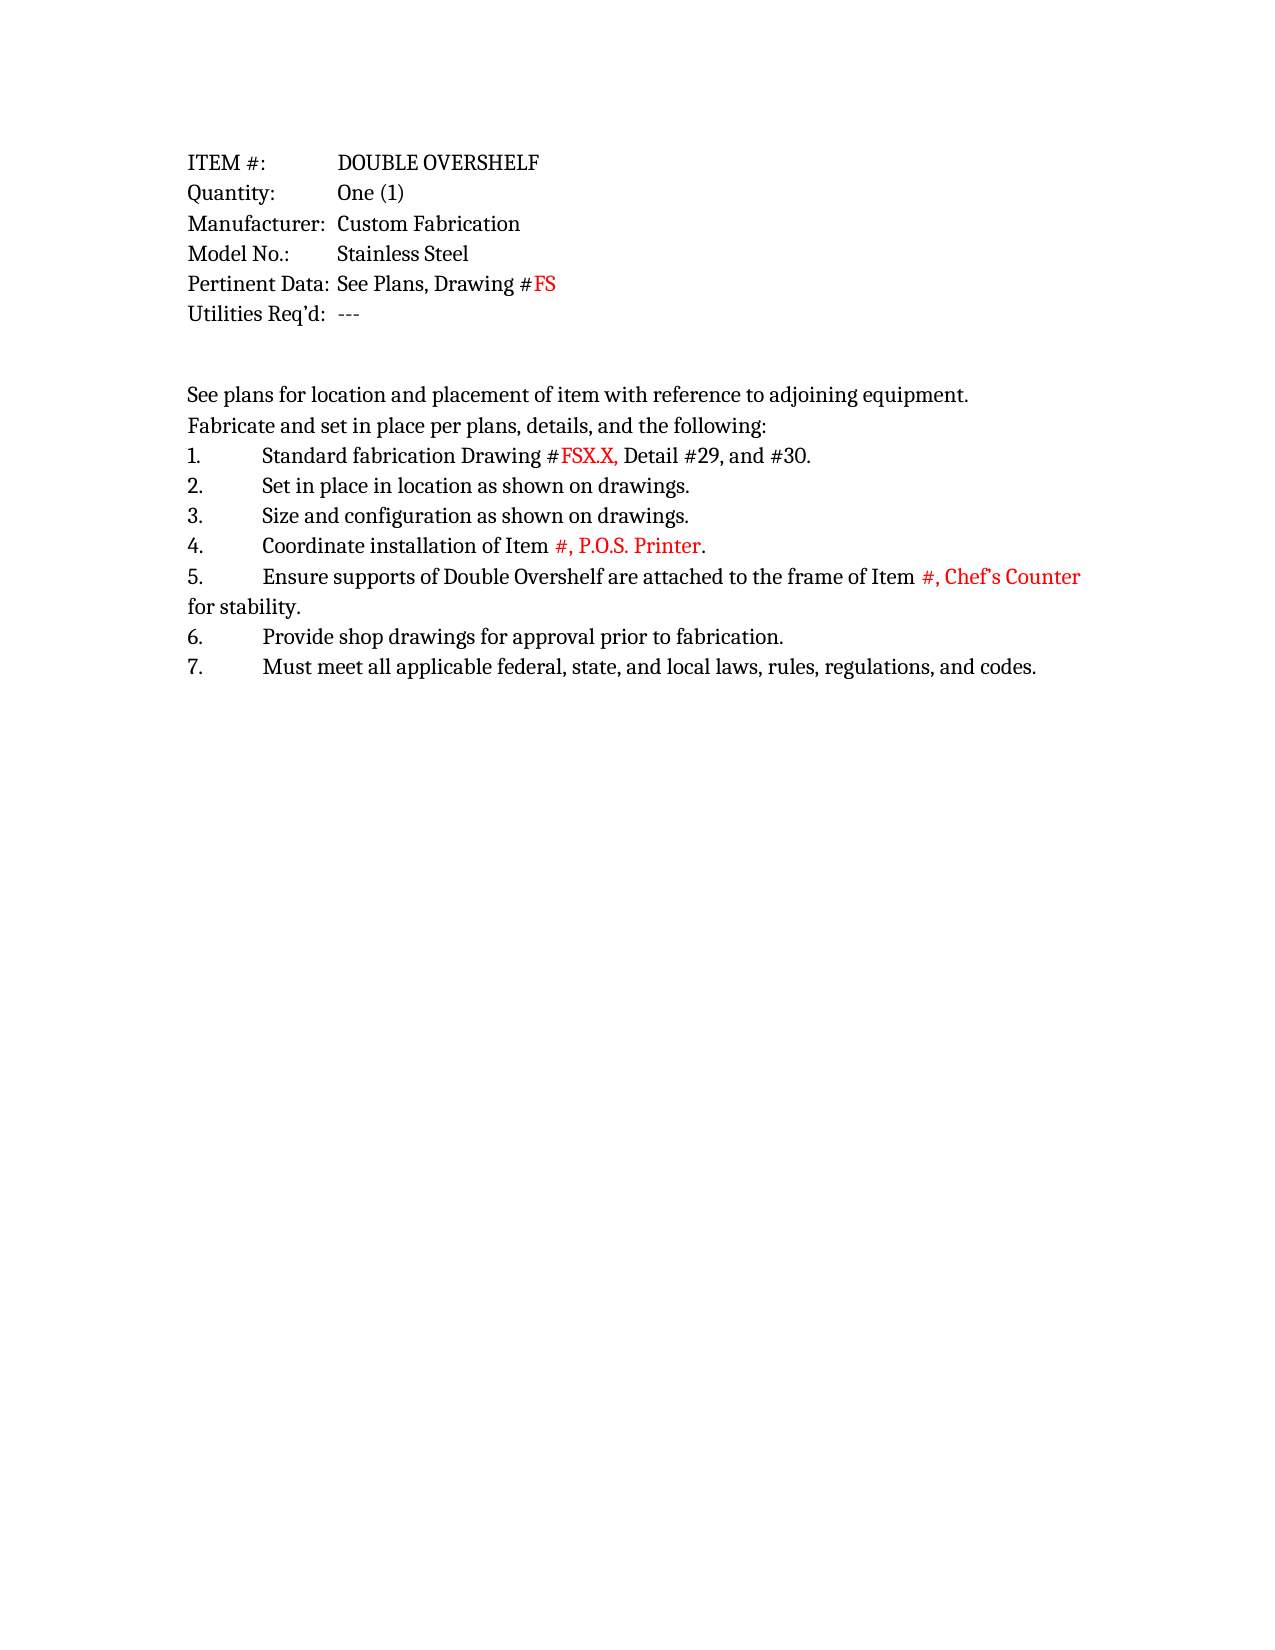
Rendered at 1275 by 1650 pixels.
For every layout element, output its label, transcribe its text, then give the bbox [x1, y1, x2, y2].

text See plans for location and placement of item with reference to adjoining equipment. Fabricate and set in place per plans, details, and the following: 1. Standard fabrication Drawing #FSX.X, Detail #29, and #30. 2. Set in place in location as shown on drawings. 3. Size and configuration as shown on drawings. 4. Coordinate installation of Item #, P.O.S. Printer. 5. Ensure supports of Double Overshelf are attached to the frame of Item #, Chef’s Counter for stability. 6. Provide shop drawings for approval prior to fabrication. 7. Must meet all applicable federal, state, and local laws, rules, regulations, and codes. [187, 352, 1087, 741]
text ITEM #: DOUBLE OVERSHELF Quantity: One (1) Manufacturer: Custom Fabrication Model No.: Stainless Steel Pertinent Data: See Plans, Drawing #FS Utilities Req’d: --- [187, 150, 1087, 327]
